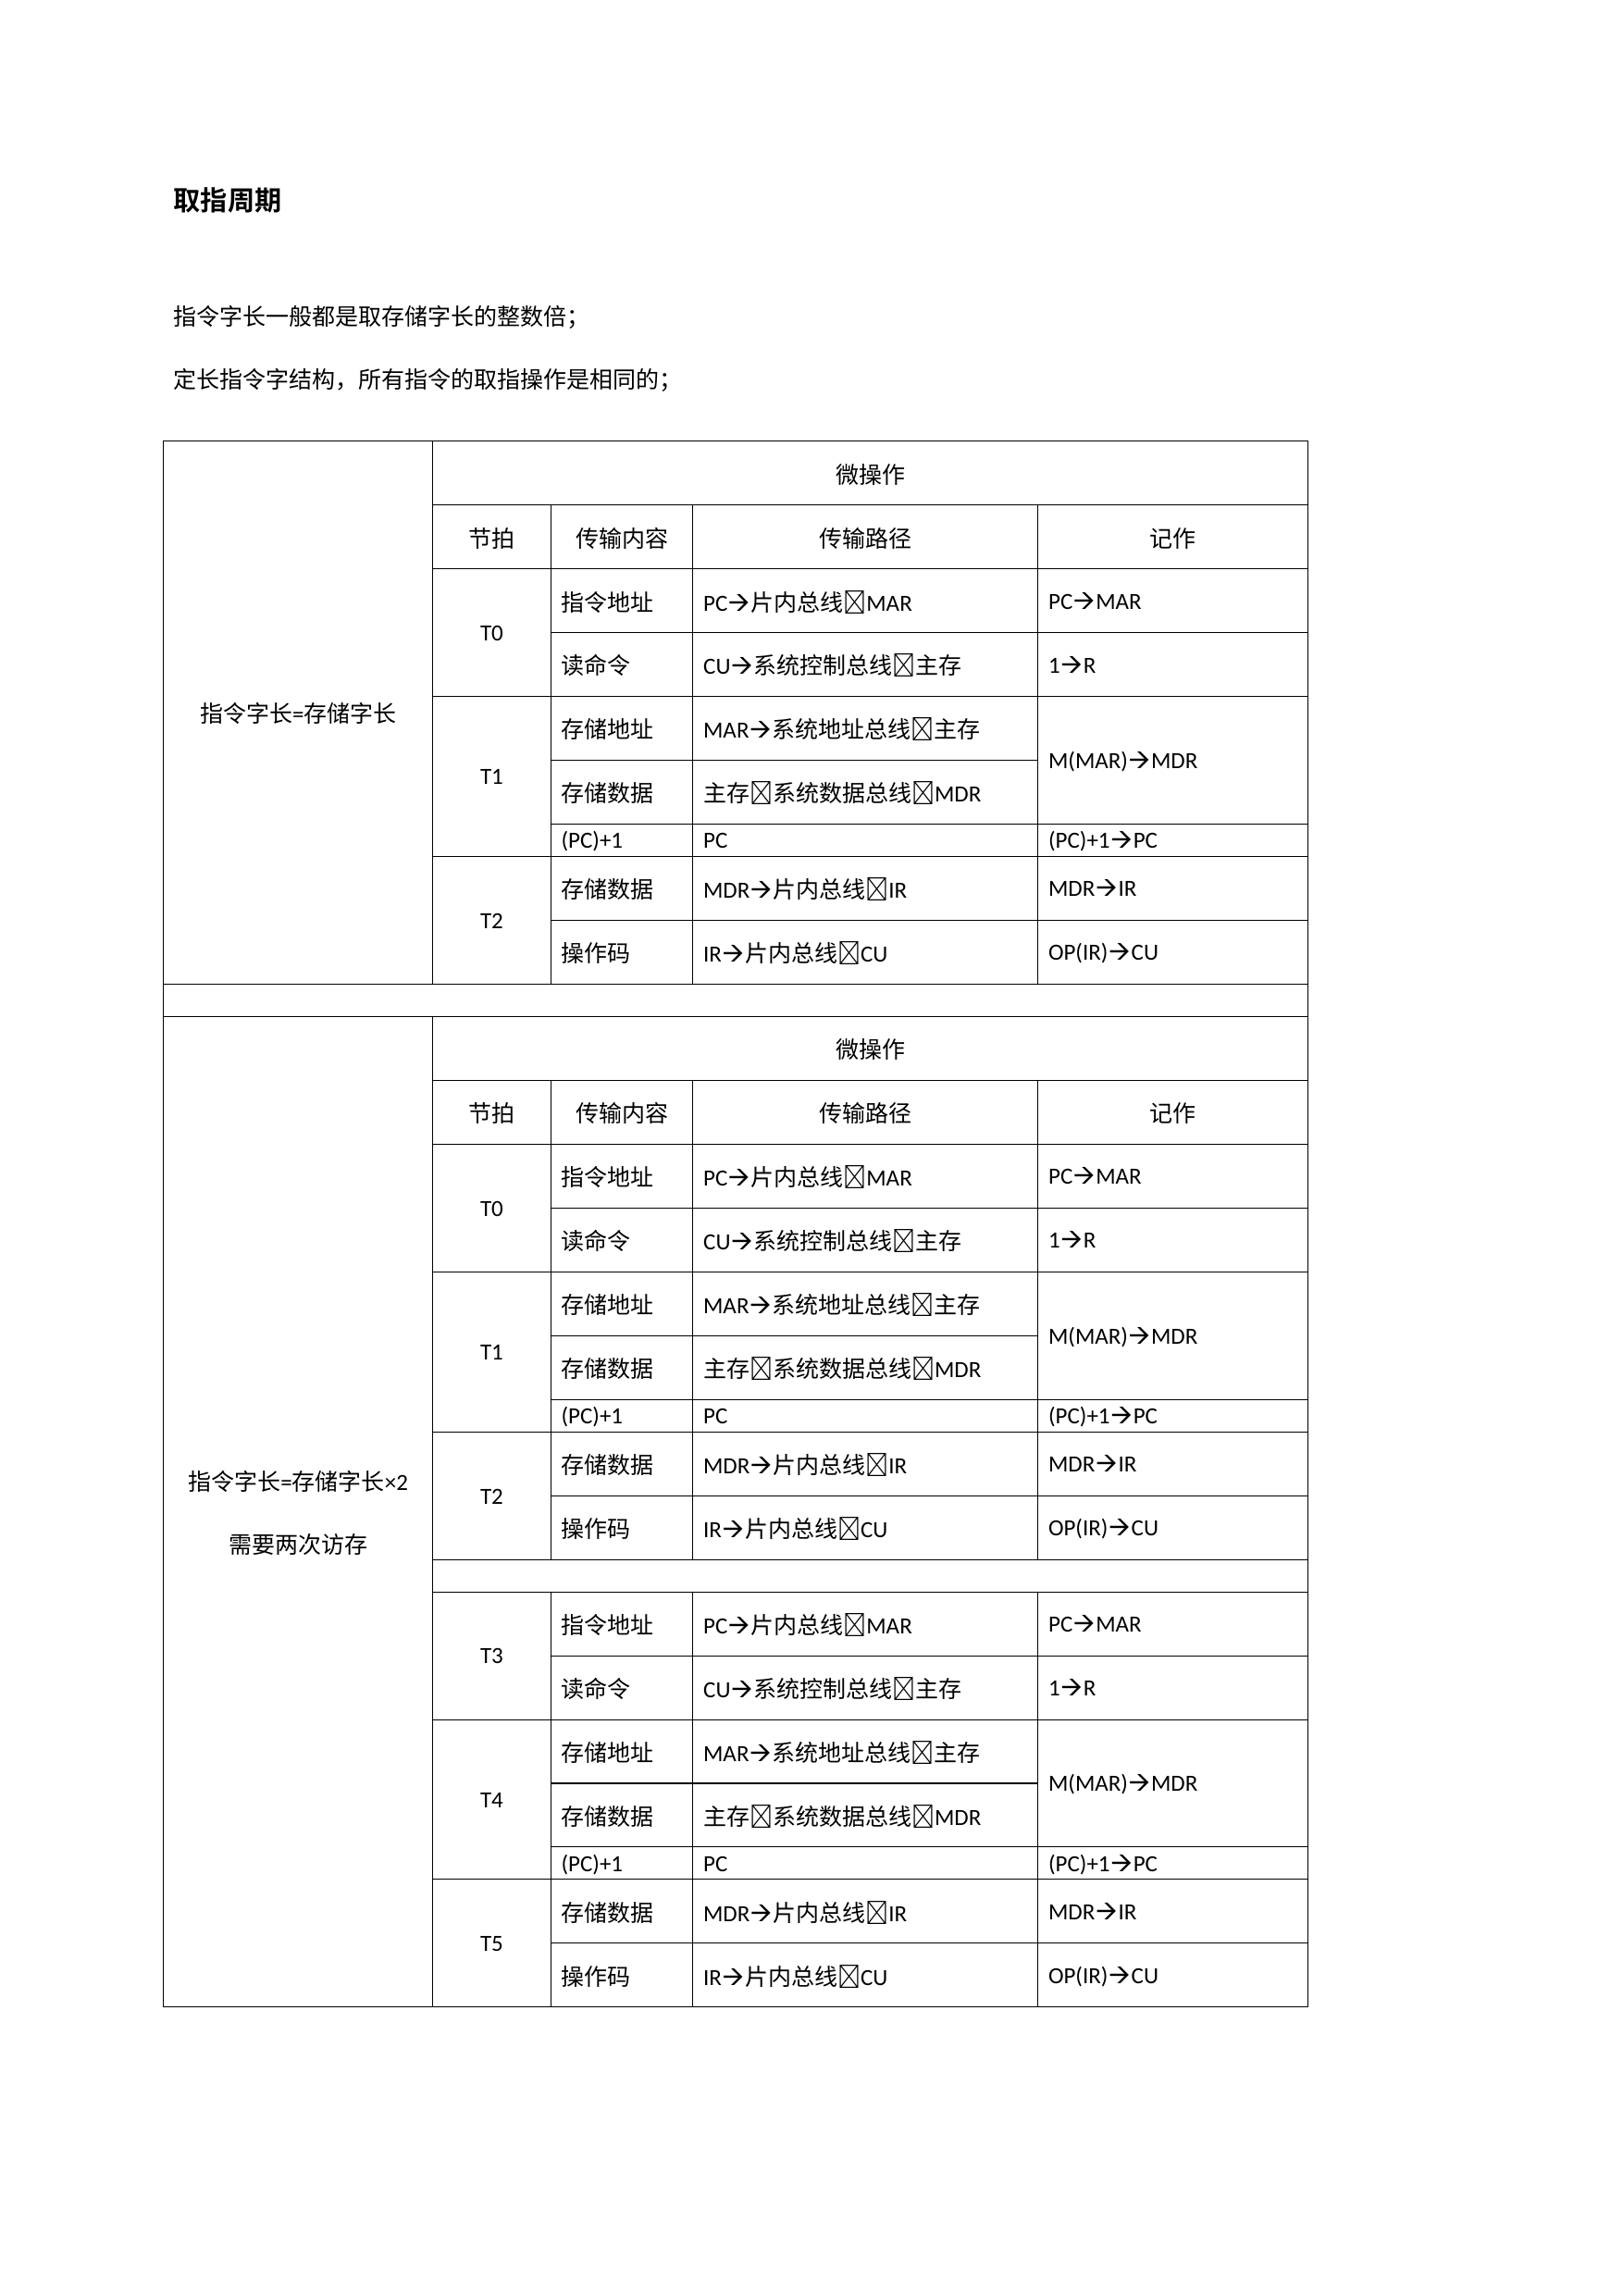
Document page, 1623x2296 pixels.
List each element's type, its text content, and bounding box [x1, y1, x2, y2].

table_cell 传输内容 [551, 1081, 692, 1144]
table_cell 存储数据 [551, 1336, 692, 1399]
table_cell MDR片内总线IR [693, 1433, 1037, 1496]
table_header 指令字长=存储字长 [164, 441, 432, 984]
table_cell 读命令 [551, 1657, 692, 1719]
table_cell PC [693, 825, 1037, 856]
subtitle 取指周期 [173, 168, 1449, 230]
table_cell OP(IR)CU [1038, 1496, 1307, 1558]
table_cell 存储数据 [551, 857, 692, 920]
table_cell PC [693, 1847, 1037, 1879]
table_cell [164, 985, 1307, 1016]
table_cell MDR片内总线IR [693, 1880, 1037, 1942]
table_cell 主存系统数据总线MDR [693, 1336, 1037, 1399]
table_cell M(MAR)MDR [1038, 1272, 1307, 1399]
table_cell IR片内总线CU [693, 1943, 1037, 2006]
table_cell IR片内总线CU [693, 921, 1037, 984]
table_header 微操作 [433, 441, 1307, 504]
table_cell 指令字长=存储字长×2 需要两次访存 [164, 1017, 432, 2006]
table_cell PC片内总线MAR [693, 569, 1037, 632]
text 指令字长一般都是取存储字长的整数倍； [173, 283, 1449, 346]
table_cell IR片内总线CU [693, 1496, 1037, 1558]
table_cell MDRIR [1038, 1880, 1307, 1942]
table_cell 传输内容 [551, 505, 692, 568]
table_cell 操作码 [551, 1943, 692, 2006]
table_cell T1 [433, 697, 551, 856]
table_cell MDR片内总线IR [693, 857, 1037, 920]
table_cell 记作 [1038, 505, 1307, 568]
table_cell (PC)+1 [551, 825, 692, 856]
table_cell PCMAR [1038, 1145, 1307, 1208]
table_cell PC [693, 1400, 1037, 1432]
table_cell 存储数据 [551, 761, 692, 824]
table_cell 节拍 [433, 505, 551, 568]
table_cell T2 [433, 1433, 551, 1558]
table_cell T0 [433, 569, 551, 696]
table_cell CU系统控制总线主存 [693, 1657, 1037, 1719]
table_cell 操作码 [551, 1496, 692, 1558]
table_cell 存储数据 [551, 1880, 692, 1942]
table_cell OP(IR)CU [1038, 921, 1307, 984]
table_cell M(MAR)MDR [1038, 1720, 1307, 1846]
table_cell T2 [433, 857, 551, 984]
table_cell 指令地址 [551, 1145, 692, 1208]
table_cell 传输路径 [693, 1081, 1037, 1144]
table_cell 读命令 [551, 633, 692, 696]
table_cell 指令地址 [551, 1593, 692, 1655]
table_cell CU系统控制总线主存 [693, 1209, 1037, 1272]
table_cell T5 [433, 1880, 551, 2006]
table_cell 1R [1038, 633, 1307, 696]
table_cell (PC)+1 [551, 1400, 692, 1432]
table_cell 存储数据 [551, 1433, 692, 1496]
table_cell 节拍 [433, 1081, 551, 1144]
table_cell T4 [433, 1720, 551, 1879]
table_cell OP(IR)CU [1038, 1943, 1307, 2006]
table_cell 存储地址 [551, 1720, 692, 1782]
table_cell [433, 1560, 1307, 1591]
table_cell MAR系统地址总线主存 [693, 1272, 1037, 1335]
table_cell 主存系统数据总线MDR [693, 761, 1037, 824]
table_cell 存储地址 [551, 697, 692, 760]
table_cell 传输路径 [693, 505, 1037, 568]
table_cell PCMAR [1038, 569, 1307, 632]
table_cell (PC)+1PC [1038, 825, 1307, 856]
table_cell 读命令 [551, 1209, 692, 1272]
table_cell PCMAR [1038, 1593, 1307, 1655]
table_cell MDRIR [1038, 1433, 1307, 1496]
table_cell T1 [433, 1272, 551, 1432]
table_cell CU系统控制总线主存 [693, 633, 1037, 696]
table_cell T3 [433, 1593, 551, 1719]
table_cell MAR系统地址总线主存 [693, 1720, 1037, 1782]
table_cell 操作码 [551, 921, 692, 984]
table_cell 记作 [1038, 1081, 1307, 1144]
table_cell (PC)+1PC [1038, 1400, 1307, 1432]
table_cell 存储数据 [551, 1784, 692, 1846]
table_cell 指令地址 [551, 569, 692, 632]
table_cell 微操作 [433, 1017, 1307, 1080]
table_cell 存储地址 [551, 1272, 692, 1335]
table_cell (PC)+1PC [1038, 1847, 1307, 1879]
table_cell (PC)+1 [551, 1847, 692, 1879]
table_cell PC片内总线MAR [693, 1145, 1037, 1208]
table_cell M(MAR)MDR [1038, 697, 1307, 824]
table_cell T0 [433, 1145, 551, 1272]
text 定长指令字结构，所有指令的取指操作是相同的； [173, 346, 1449, 409]
table_cell MAR系统地址总线主存 [693, 697, 1037, 760]
table_cell 1R [1038, 1657, 1307, 1719]
table_cell PC片内总线MAR [693, 1593, 1037, 1655]
table_cell 1R [1038, 1209, 1307, 1272]
table_cell MDRIR [1038, 857, 1307, 920]
table_cell 主存系统数据总线MDR [693, 1784, 1037, 1846]
